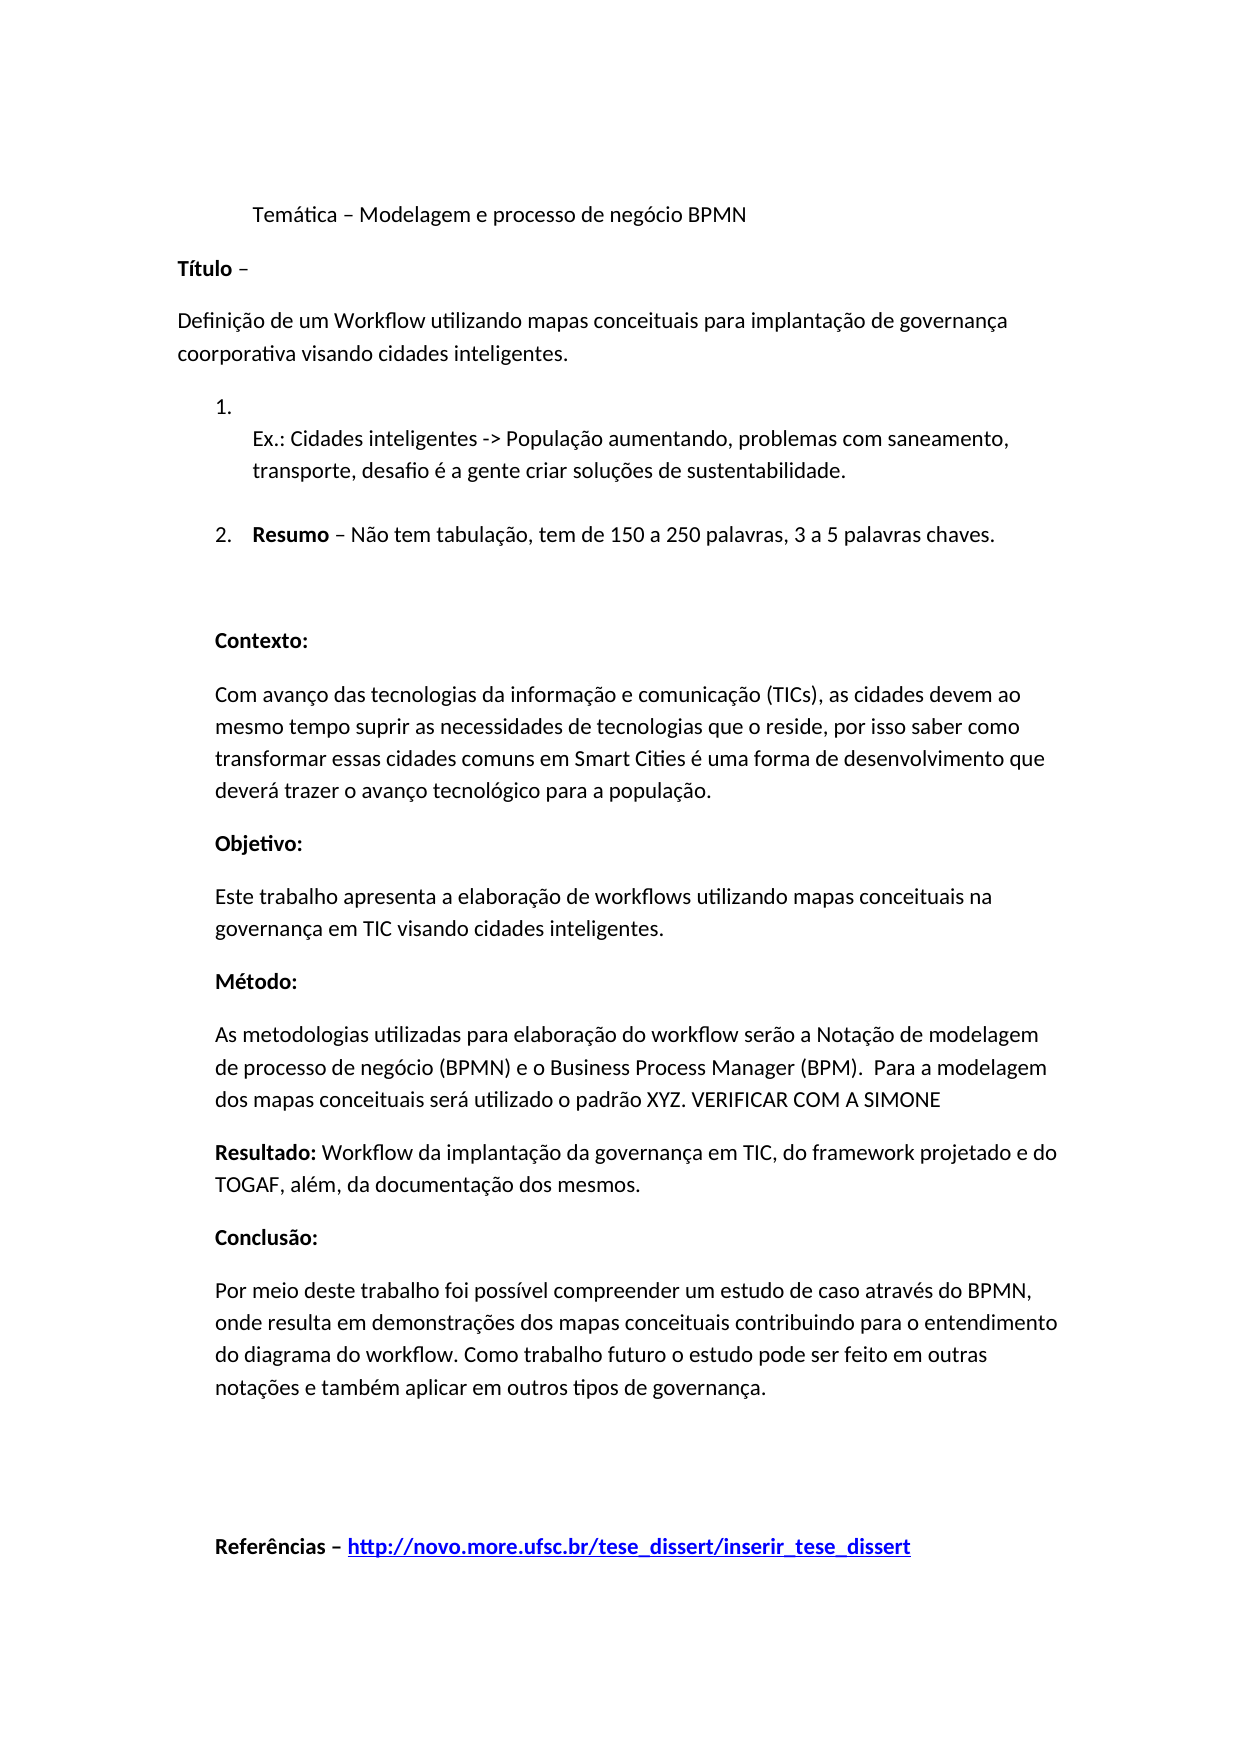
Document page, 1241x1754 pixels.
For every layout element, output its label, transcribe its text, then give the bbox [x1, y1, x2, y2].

text Objetivo: [215, 829, 1063, 857]
text Conclusão: [215, 1223, 1063, 1251]
text Definição de um Workflow utilizando mapas conceituais para implantação de governança coorporativa visando cidades inteligentes. [177, 307, 1063, 367]
text Com avanço das tecnologias da informação e comunicação (TICs), as cidades devem ao mesmo tempo suprir as necessidades de tecnologias que o reside, por isso saber como transformar essas cidades comuns em Smart Cities é uma forma de desenvolvimento que deverá trazer o avanço tecnológico para a população. [215, 680, 1063, 804]
list Ex.: Cidades inteligentes -> População aumentando, problemas com saneamento, transporte, desafio é a gente criar soluções de sustentabilidade. [252, 424, 1063, 484]
text As metodologias utilizadas para elaboração do workflow serão a Notação de modelagem de processo de negócio (BPMN) e o Business Process Manager (BPM). Para a modelagem dos mapas conceituais será utilizado o padrão XYZ. VERIFICAR COM A SIMONE [215, 1021, 1063, 1113]
list Resumo – Não tem tabulação, tem de 150 a 250 palavras, 3 a 5 palavras chaves. [215, 521, 1063, 549]
text Contexto: [215, 627, 1063, 655]
list Temática – Modelagem e processo de negócio BPMN [252, 201, 1063, 229]
text Este trabalho apresenta a elaboração de workflows utilizando mapas conceituais na governança em TIC visando cidades inteligentes. [215, 882, 1063, 942]
text Referências – http://novo.more.ufsc.br/tese_dissert/inserir_tese_dissert [215, 1532, 1063, 1560]
text Método: [215, 967, 1063, 996]
text Resultado: Workflow da implantação da governança em TIC, do framework projetado e do TOGAF, além, da documentação dos mesmos. [215, 1138, 1063, 1198]
text Título – [177, 254, 1063, 282]
text Por meio deste trabalho foi possível compreender um estudo de caso através do BPMN, onde resulta em demonstrações dos mapas conceituais contribuindo para o entendimento do diagrama do workflow. Como trabalho futuro o estudo pode ser feito em outras notações e também aplicar em outros tipos de governança. [215, 1276, 1063, 1401]
